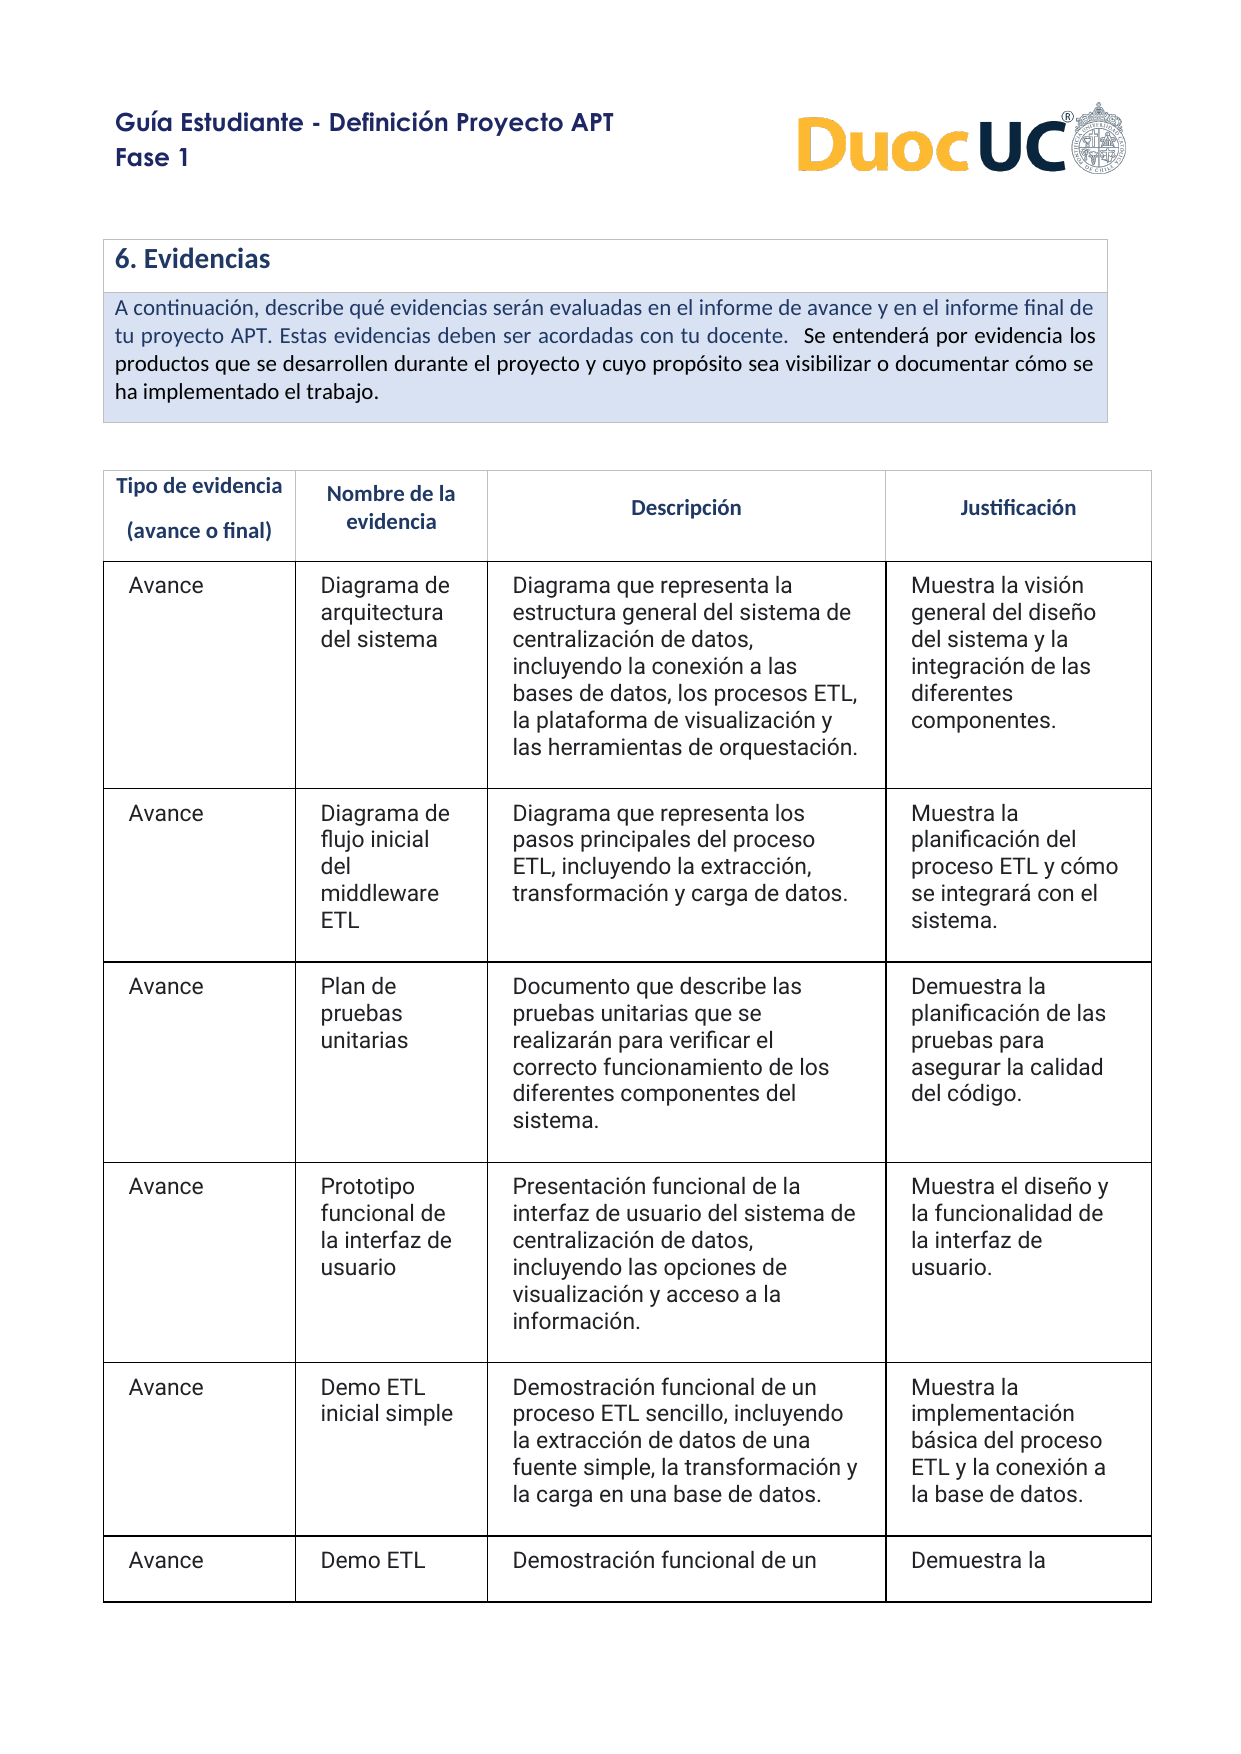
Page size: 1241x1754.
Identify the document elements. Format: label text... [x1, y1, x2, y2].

table_cell Demuestra la planificación de las pruebas para asegurar la calidad del código. [887, 963, 1151, 1161]
table_cell A continuación, describe qué evidencias serán evaluadas en el informe de avance y en el informe final de tu proyecto APT. Estas evidencias deben ser acordadas con tu docente. Se entenderá por evidencia los productos que se desarrollen durante el proyecto y cuyo propósito sea visibilizar o documentar cómo se ha implementado el trabajo. [104, 293, 1107, 422]
table_cell Prototipo funcional de la interfaz de usuario [296, 1163, 487, 1362]
table_header Descripción [488, 471, 885, 561]
table_cell Presentación funcional de la interfaz de usuario del sistema de centralización de datos, incluyendo las opciones de visualización y acceso a la información. [488, 1163, 885, 1362]
table_cell Muestra el diseño y la funcionalidad de la interfaz de usuario. [887, 1163, 1151, 1362]
table_cell Avance [104, 1163, 295, 1362]
table_cell Diagrama de flujo inicial del middleware ETL [296, 789, 487, 961]
table_cell Avance [104, 789, 295, 961]
table_header Justificación [886, 471, 1151, 561]
picture [798, 102, 1126, 174]
table_cell Muestra la visión general del diseño del sistema y la integración de las diferentes componentes. [887, 562, 1151, 788]
table_cell Avance [104, 963, 295, 1161]
table_cell Diagrama que representa la estructura general del sistema de centralización de datos, incluyendo la conexión a las bases de datos, los procesos ETL, la plataforma de visualización y las herramientas de orquestación. [488, 562, 885, 788]
table_cell Diagrama que representa los pasos principales del proceso ETL, incluyendo la extracción, transformación y carga de datos. [488, 789, 885, 961]
table_cell Avance [104, 1363, 295, 1535]
table_cell Avance [104, 1537, 295, 1601]
table_cell Demostración funcional de un proceso ETL sencillo, incluyendo la extracción de datos de una fuente simple, la transformación y la carga en una base de datos. [488, 1363, 885, 1535]
table_cell Demuestra la capacidad de integrar datos de diferentes fuentes y aplicar transformaciones. [887, 1537, 1151, 1601]
table_cell Documento que describe las pruebas unitarias que se realizarán para verificar el correcto funcionamiento de los diferentes componentes del sistema. [488, 963, 885, 1161]
table_header Tipo de evidencia (avance o final) [104, 471, 295, 561]
table_cell Avance [104, 562, 295, 788]
table_cell Demo ETL inicial simple [296, 1363, 487, 1535]
table_header 6. Evidencias [104, 240, 1107, 292]
table_header Nombre de la evidencia [296, 471, 487, 561]
table_cell Muestra la planificación del proceso ETL y cómo se integrará con el sistema. [887, 789, 1151, 961]
table_cell Plan de pruebas unitarias [296, 963, 487, 1161]
table_cell Demo ETL intermedio añadiendo diferentes fuentes de datos [296, 1537, 487, 1601]
table_cell Demostración funcional de un proceso ETL que integra datos de múltiples fuentes, incluyendo la transformación y la carga en una base de datos. [488, 1537, 885, 1601]
table_cell Diagrama de arquitectura del sistema [296, 562, 487, 788]
table_cell Muestra la implementación básica del proceso ETL y la conexión a la base de datos. [887, 1363, 1151, 1535]
